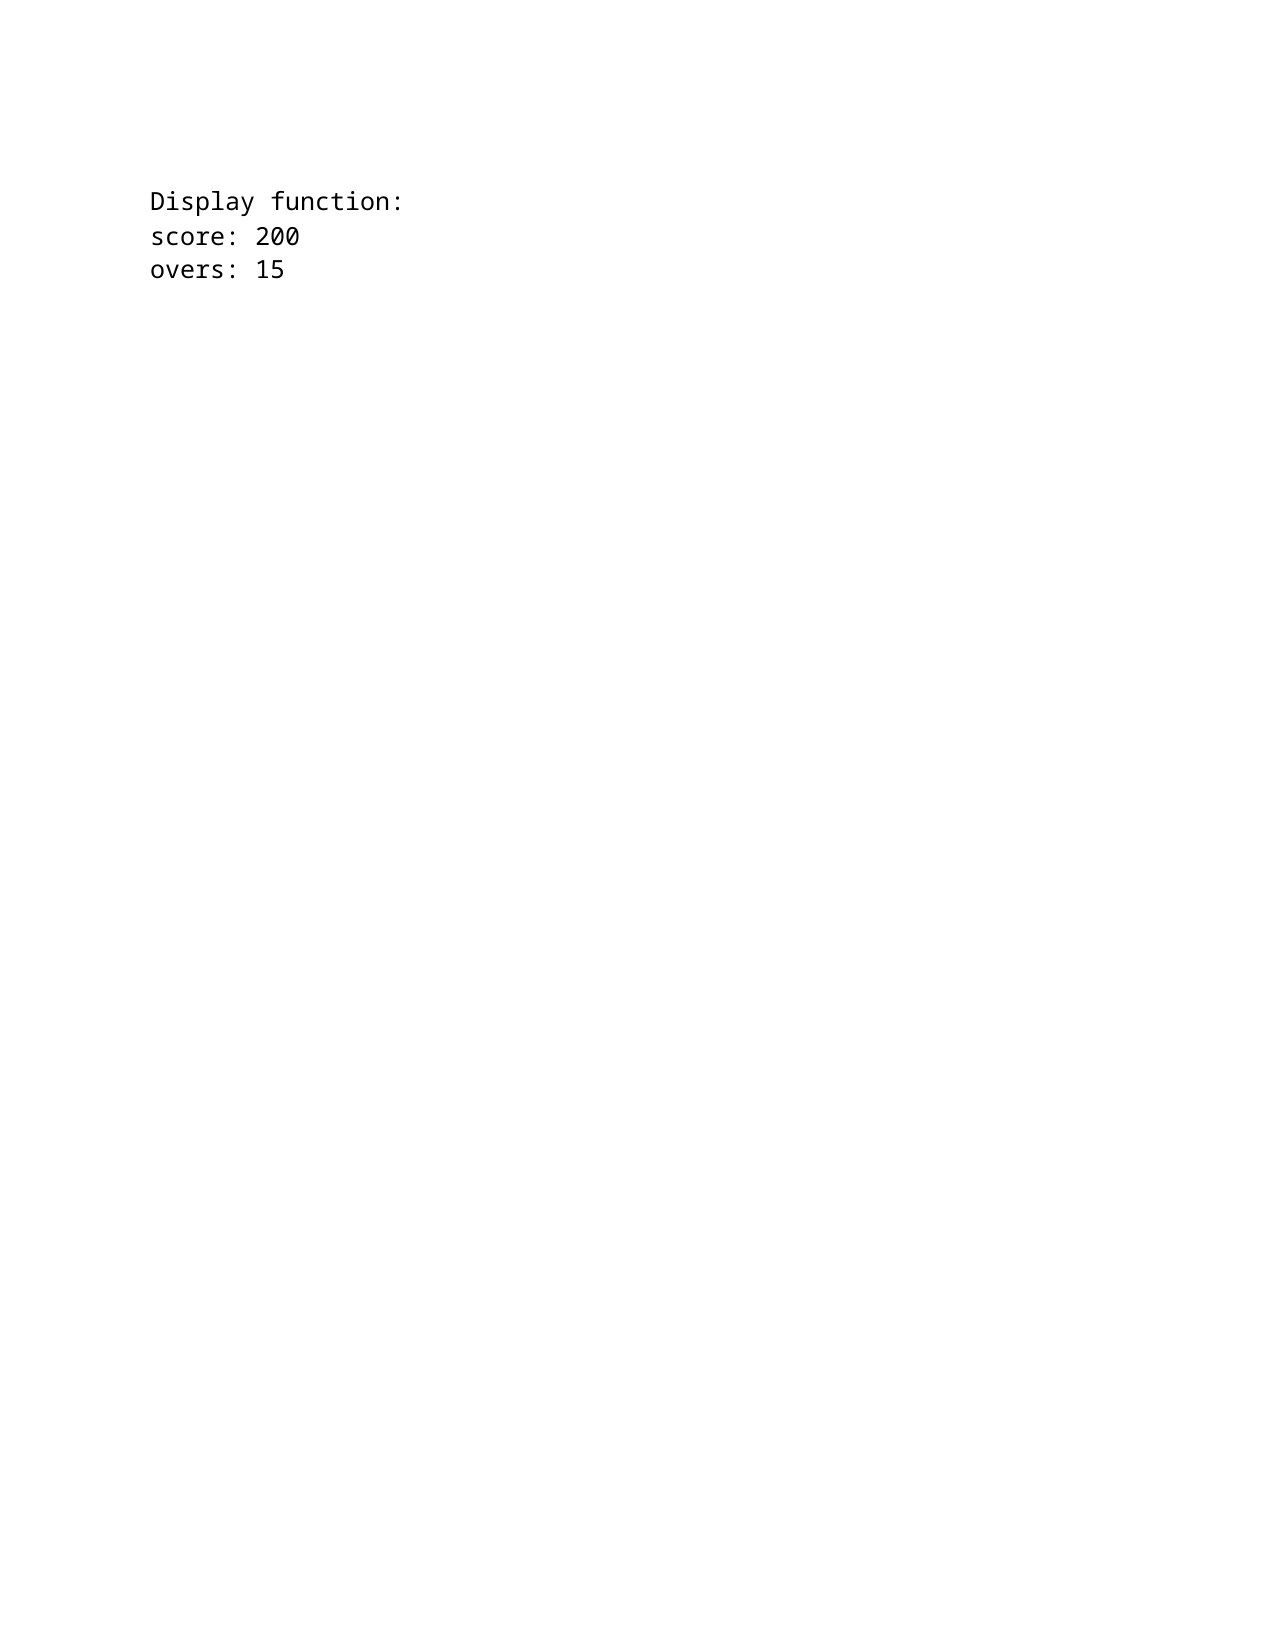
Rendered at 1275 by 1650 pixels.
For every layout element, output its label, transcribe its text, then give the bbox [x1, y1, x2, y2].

text overs: 15 [150, 252, 1125, 286]
text Display function: [150, 184, 1125, 218]
text score: 200 [150, 218, 1125, 252]
